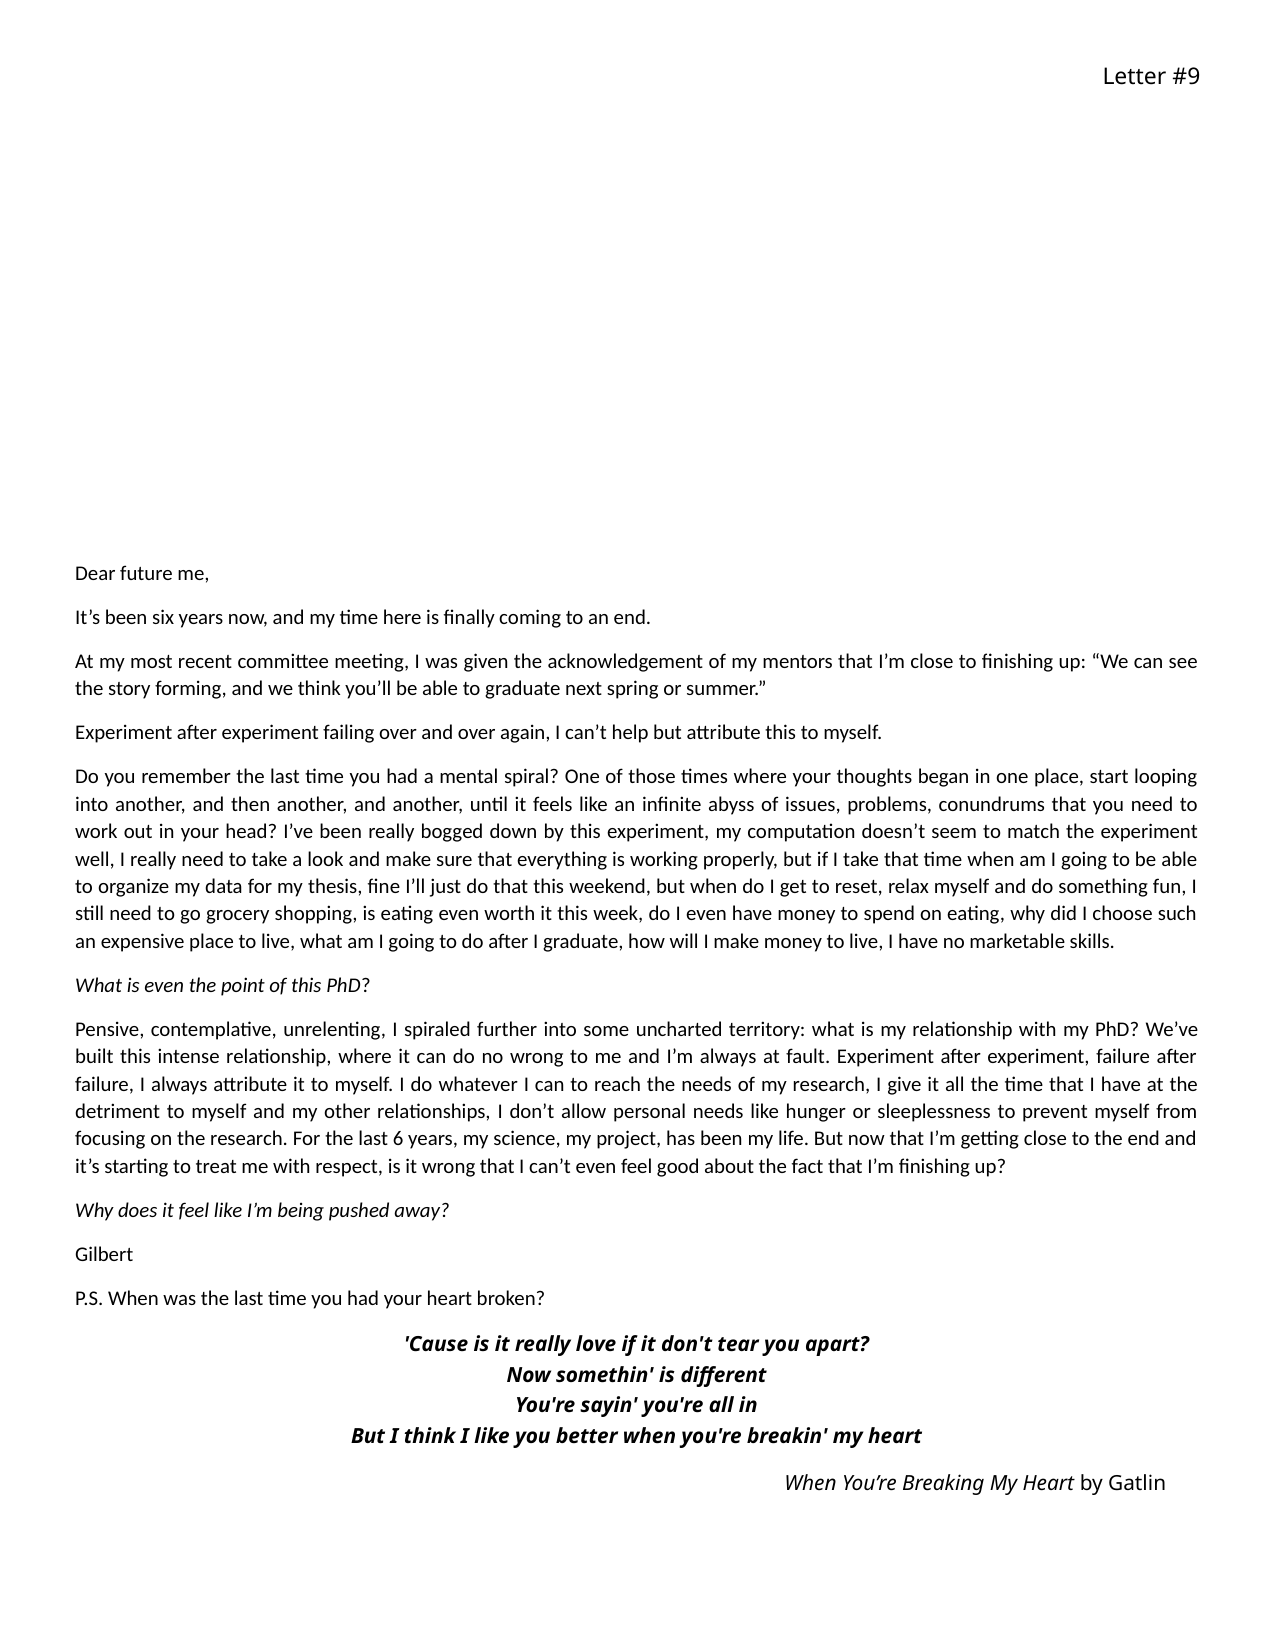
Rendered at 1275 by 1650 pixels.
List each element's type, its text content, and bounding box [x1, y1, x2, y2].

text P.S. When was the last time you had your heart broken? [75, 1285, 1200, 1311]
text Do you remember the last time you had a mental spiral? One of those times where your thoughts began in one place, start looping into another, and then another, and another, until it feels like an infinite abyss of issues, problems, conundrums that you need to work out in your head? I’ve been really bogged down by this experiment, my computation doesn’t seem to match the experiment well, I really need to take a look and make sure that everything is working properly, but if I take that time when am I going to be able to organize my data for my thesis, fine I’ll just do that this weekend, but when do I get to reset, relax myself and do something fun, I still need to go grocery shopping, is eating even worth it this week, do I even have money to spend on eating, why did I choose such an expensive place to live, what am I going to do after I graduate, how will I make money to live, I have no marketable skills. [75, 763, 1200, 953]
text Dear future me, [75, 560, 1200, 585]
text At my most recent committee meeting, I was given the acknowledgement of my mentors that I’m close to finishing up: “We can see the story forming, and we think you’ll be able to graduate next spring or summer.” [75, 648, 1200, 701]
text Experiment after experiment failing over and over again, I can’t help but attribute this to myself. [75, 719, 1200, 745]
text What is even the point of this PhD? [75, 972, 1200, 997]
text It’s been six years now, and my time here is finally coming to an end. [75, 604, 1200, 629]
text When You’re Breaking My Heart by Gatlin [750, 1468, 1200, 1497]
text Pensive, contemplative, unrelenting, I spiraled further into some uncharted territory: what is my relationship with my PhD? We’ve built this intense relationship, where it can do no wrong to me and I’m always at fault. Experiment after experiment, failure after failure, I always attribute it to myself. I do whatever I can to reach the needs of my research, I give it all the time that I have at the detriment to myself and my other relationships, I don’t allow personal needs like hunger or sleeplessness to prevent myself from focusing on the research. For the last 6 years, my science, my project, has been my life. But now that I’m getting close to the end and it’s starting to treat me with respect, is it wrong that I can’t even feel good about the fact that I’m finishing up? [75, 1016, 1200, 1178]
text Gilbert [75, 1241, 1200, 1267]
text Why does it feel like I’m being pushed away? [75, 1197, 1200, 1222]
